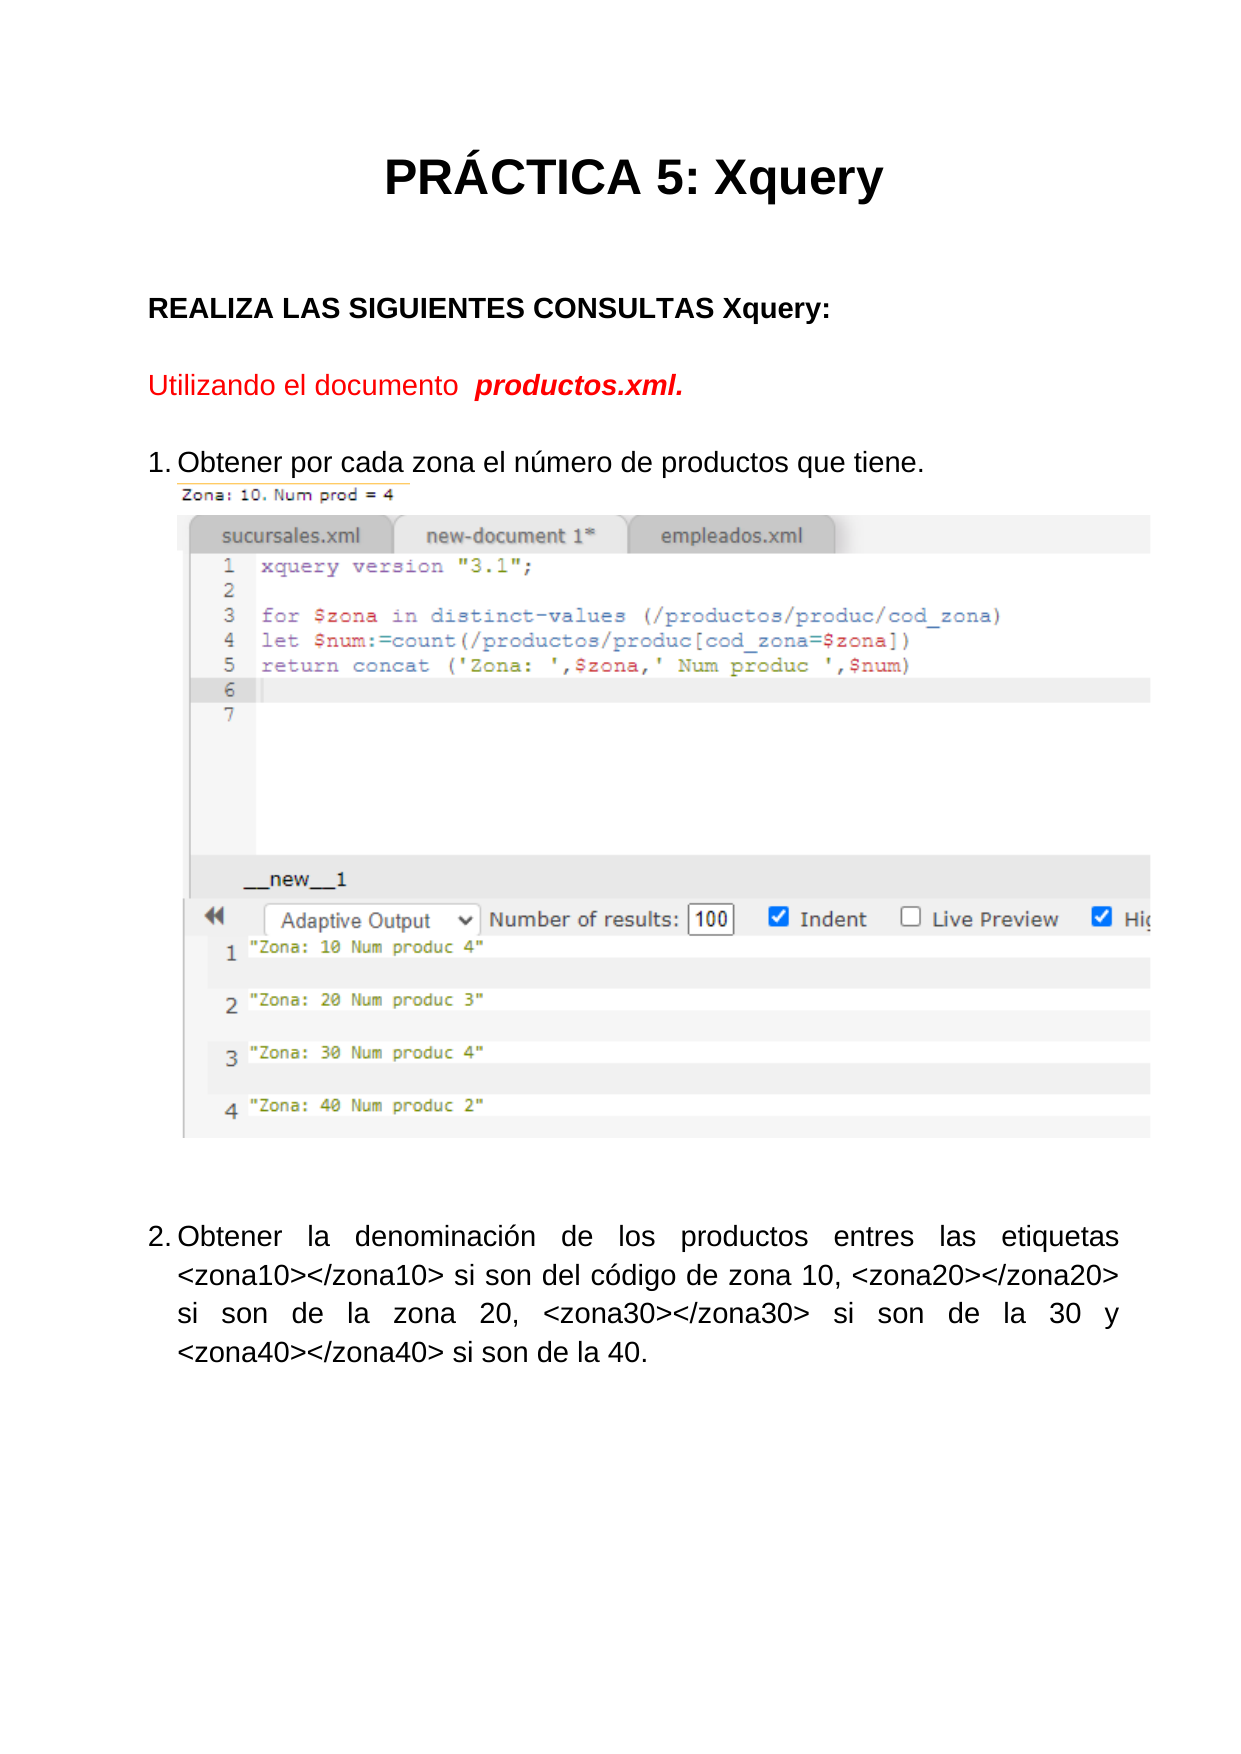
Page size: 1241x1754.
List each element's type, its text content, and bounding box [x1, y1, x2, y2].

picture [177, 483, 410, 507]
picture [177, 515, 1151, 1138]
list Obtener la denominación de los productos entres las etiquetas <zona10></zona10> si son del código de zona 10, <zona20></zona20> si son de la zona 20, <zona30></zona30> si son de la 30 y <zona40></zona40> si son de la 40. [148, 1219, 1121, 1368]
text PRÁCTICA 5: Xquery [148, 148, 1121, 205]
text REALIZA LAS SIGUIENTES CONSULTAS Xquery: [148, 291, 1121, 324]
list Obtener por cada zona el número de productos que tiene. [148, 445, 1121, 478]
text Utilizando el documento productos.xml. [148, 368, 1121, 401]
